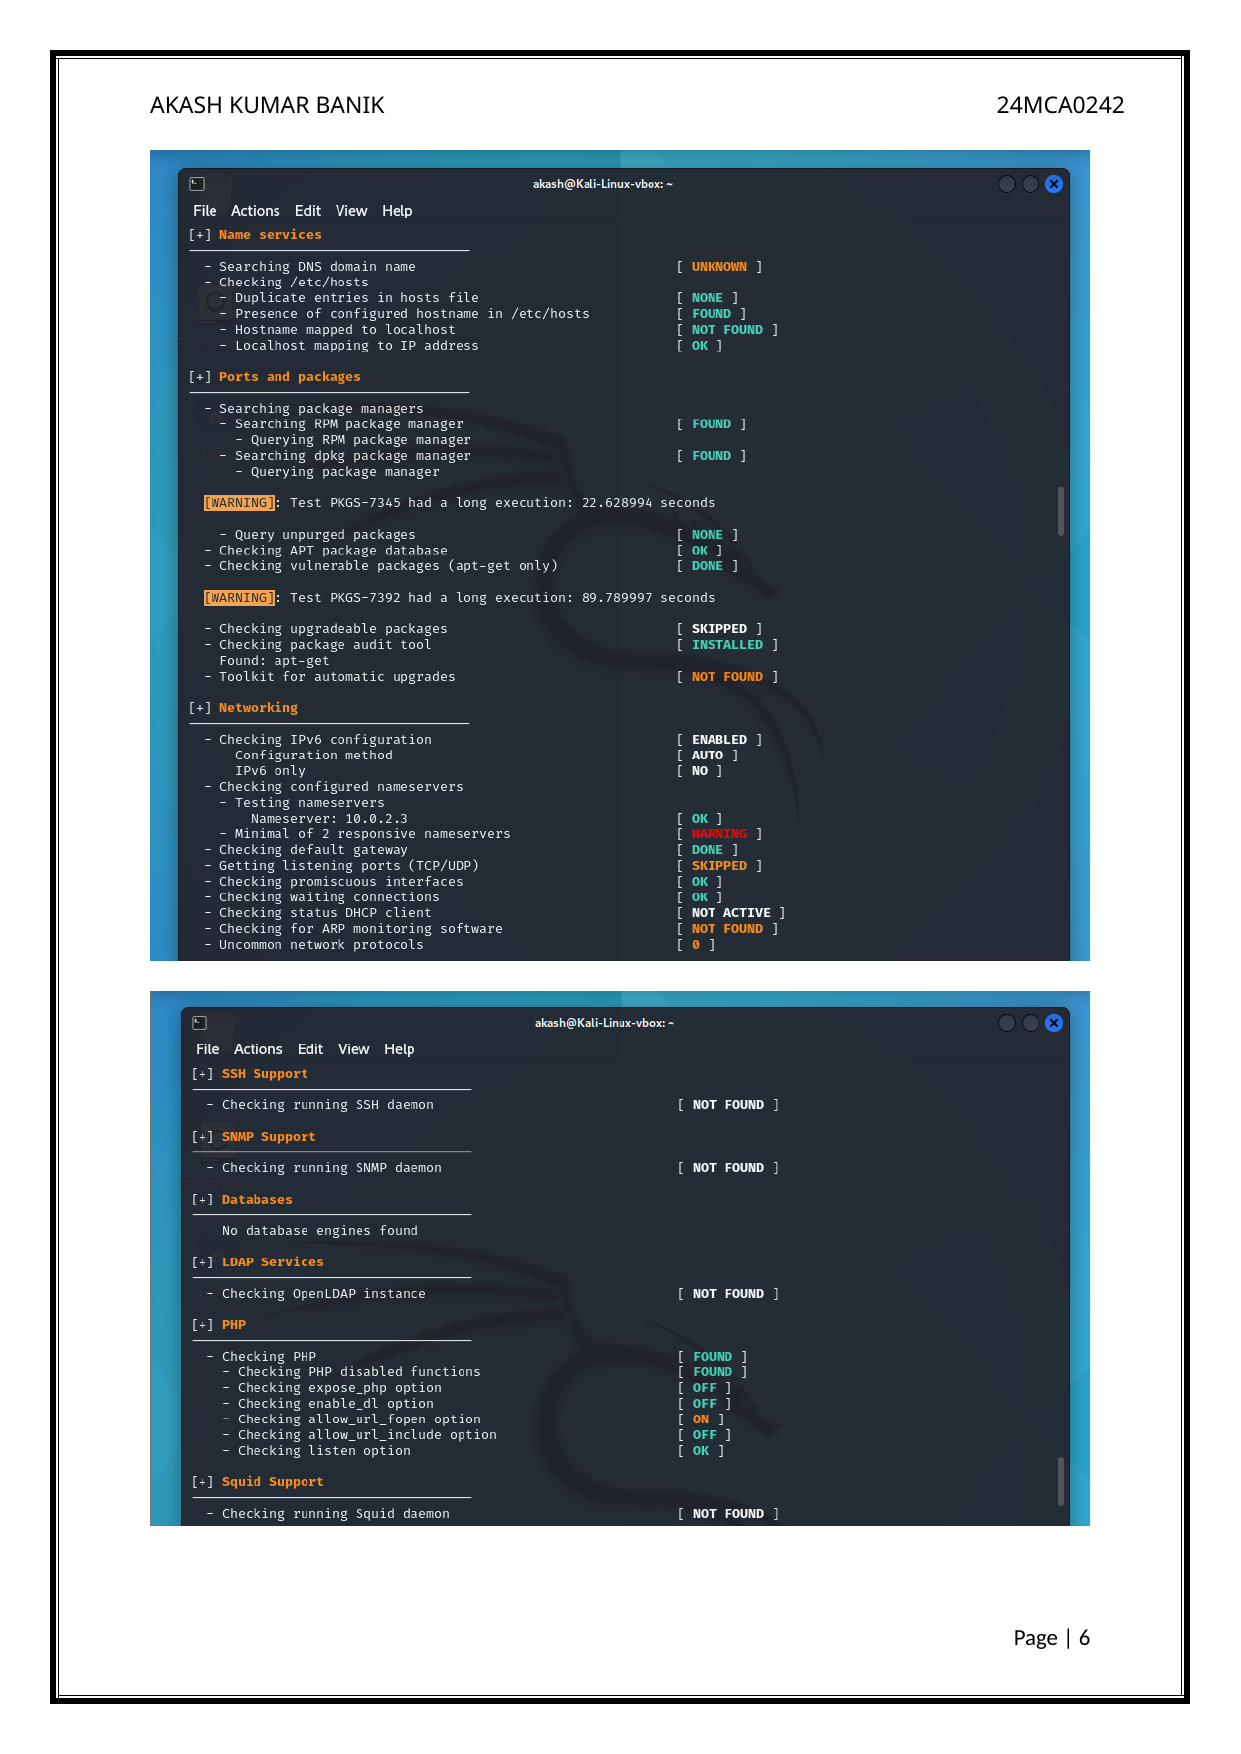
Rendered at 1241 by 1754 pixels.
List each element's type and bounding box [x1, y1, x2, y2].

picture [150, 150, 1091, 961]
picture [150, 991, 1091, 1526]
